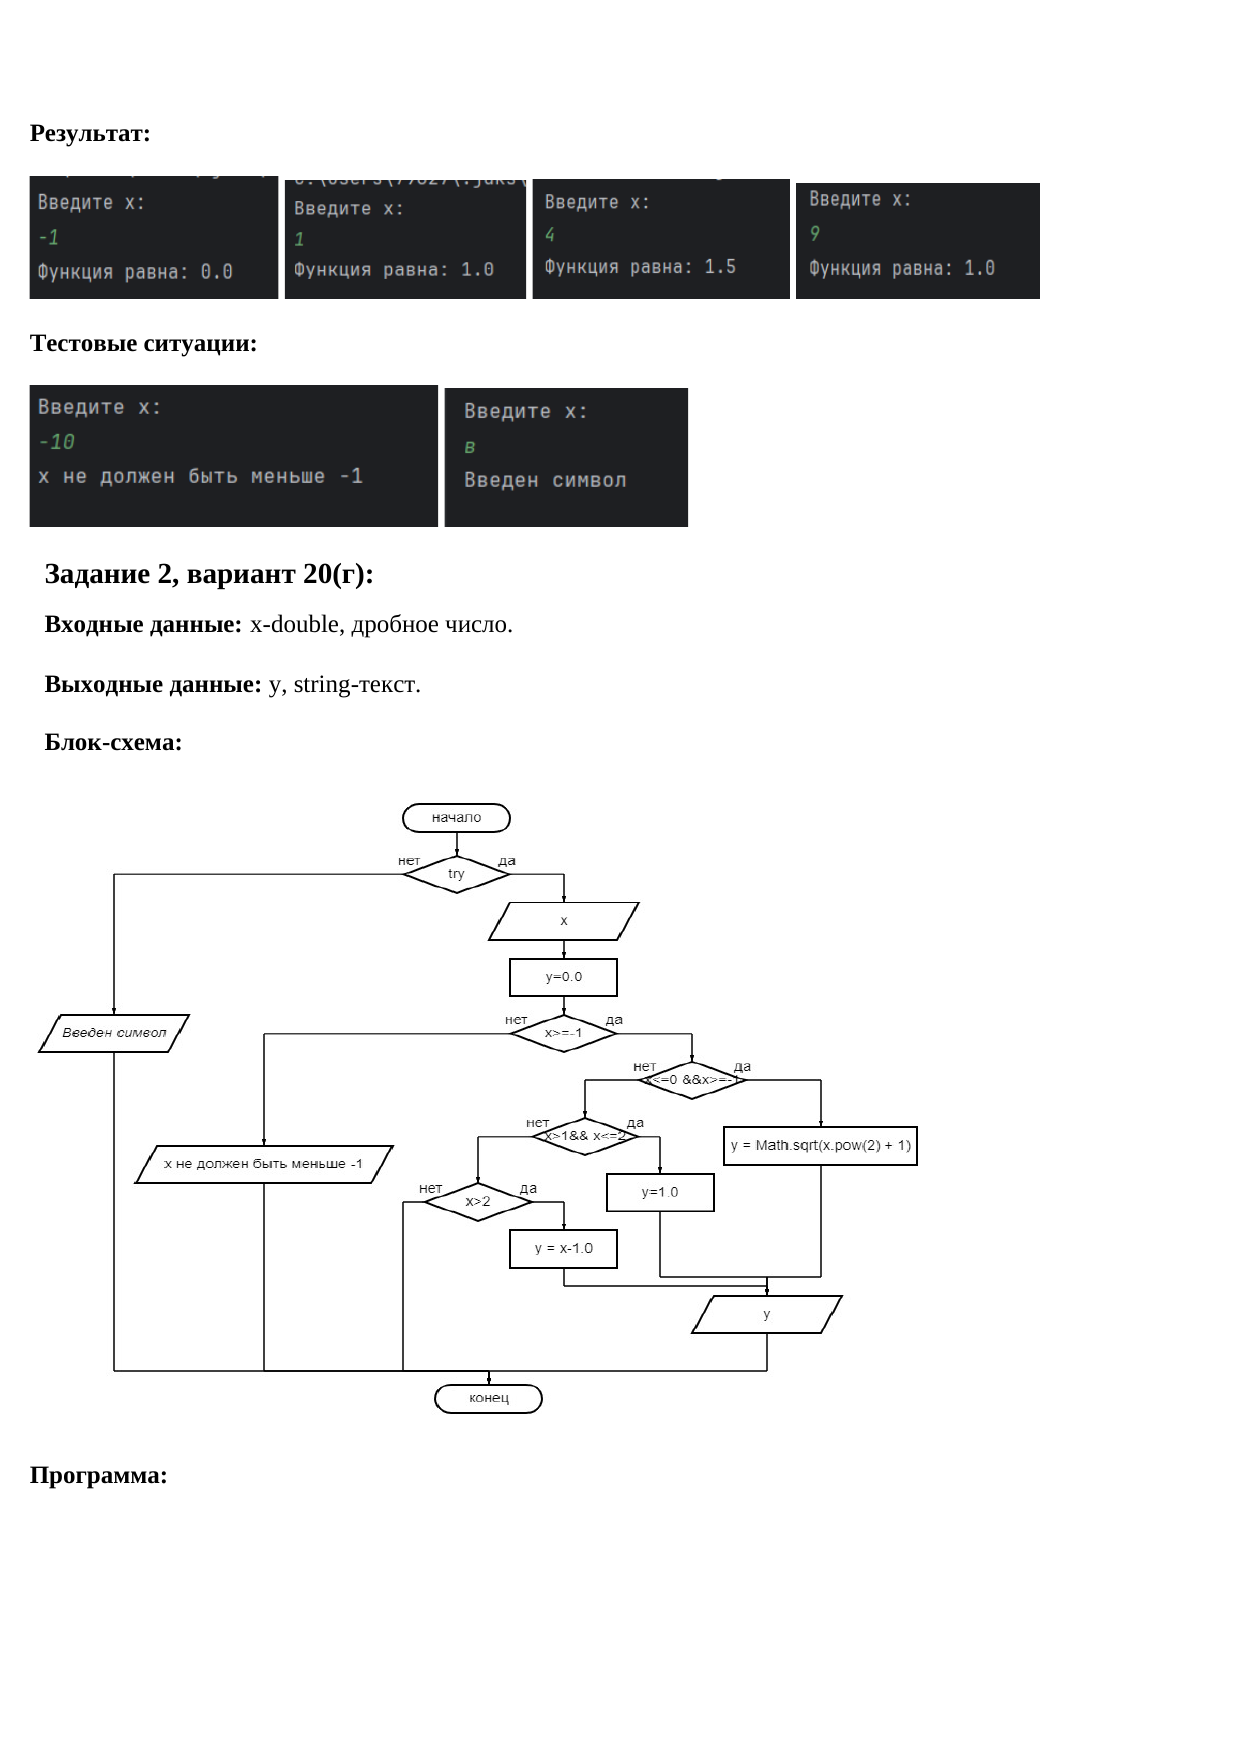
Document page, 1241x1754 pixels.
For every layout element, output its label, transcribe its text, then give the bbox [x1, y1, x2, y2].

picture [29, 785, 939, 1431]
picture [796, 183, 1040, 299]
text Тестовые ситуации: [29, 328, 1152, 356]
text Блок-схема: [44, 727, 1152, 756]
picture [284, 180, 527, 299]
picture [532, 179, 790, 299]
text Программа: [29, 1460, 1152, 1489]
picture [29, 385, 439, 527]
text Задание 2, вариант 20(г): [44, 556, 1152, 589]
picture [29, 176, 279, 299]
picture [444, 388, 689, 527]
text Выходные данные: y, string-текст. [44, 669, 1152, 698]
text Входные данные: x-double, дробное число. [44, 609, 1152, 638]
text Результат: [29, 118, 1152, 147]
